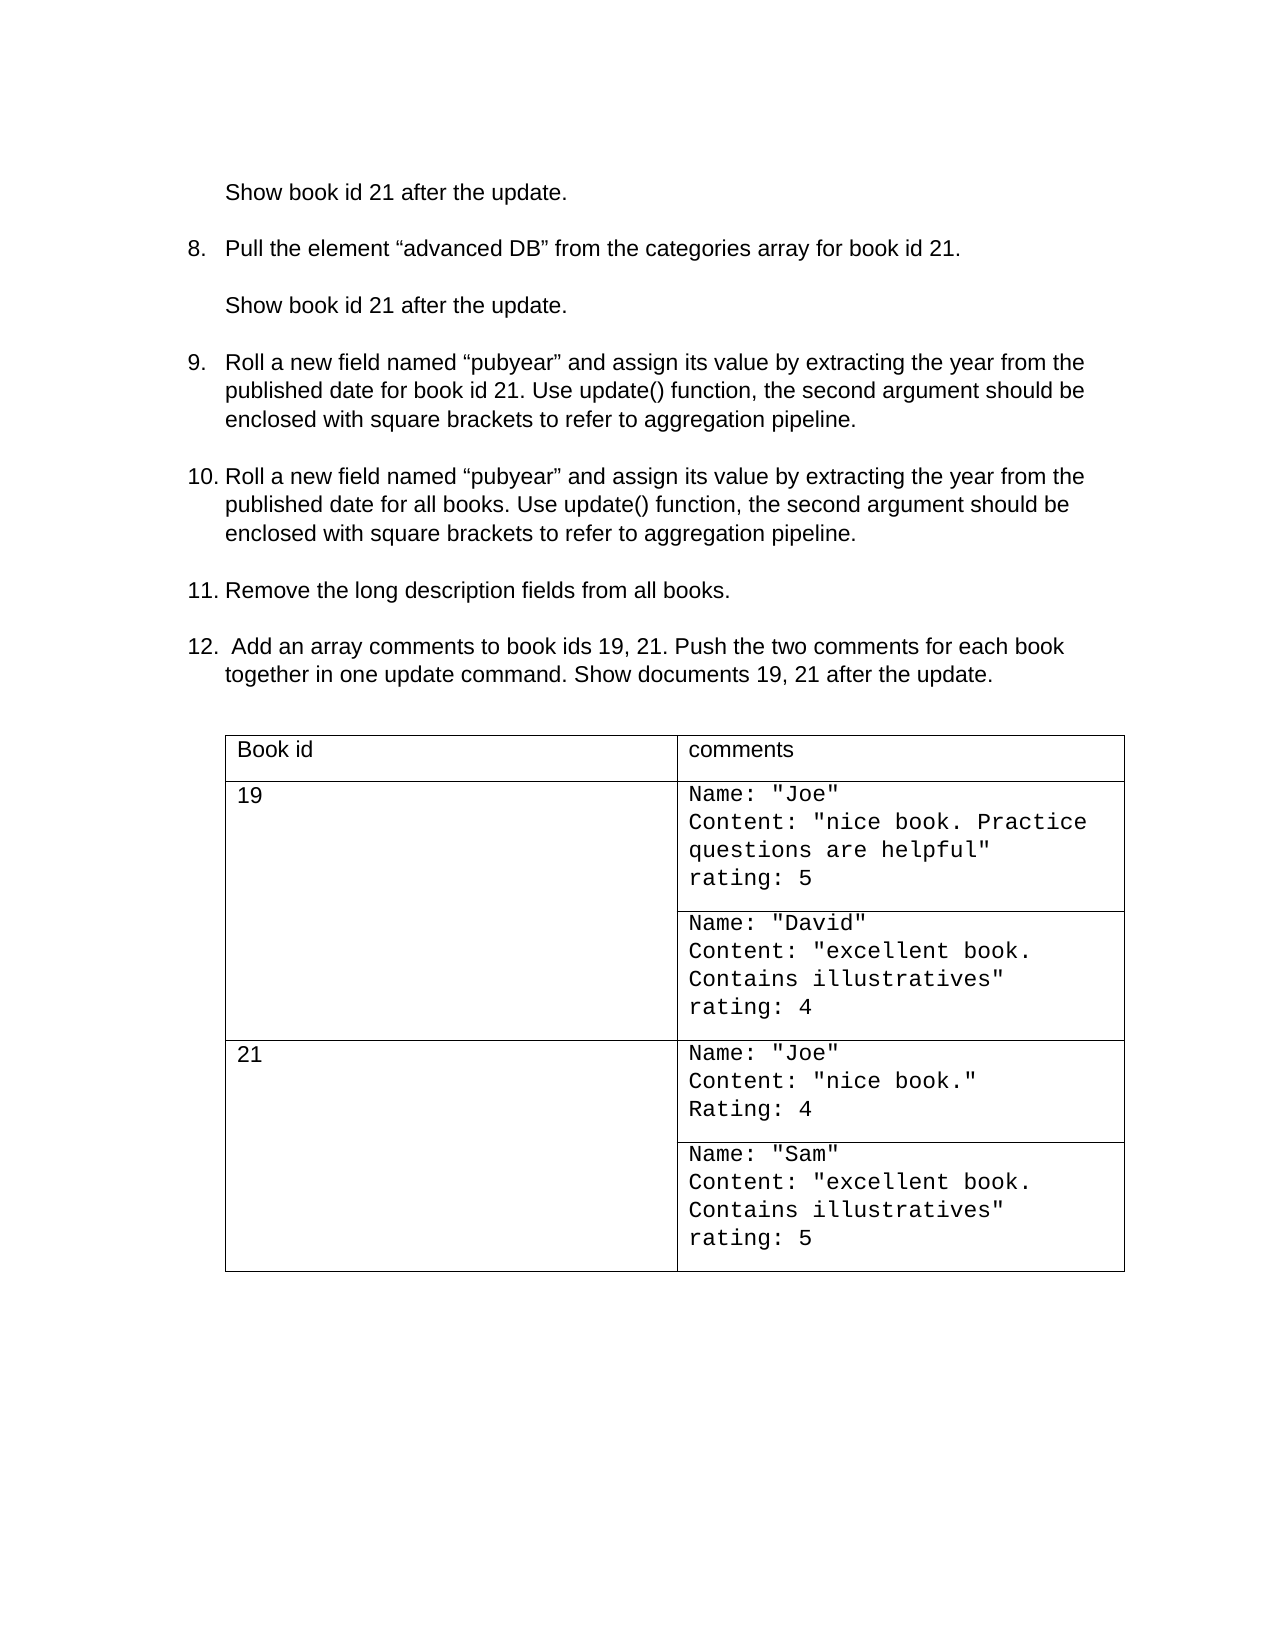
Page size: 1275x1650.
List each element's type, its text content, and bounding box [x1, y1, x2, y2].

list Show book id 21 after the update. [225, 178, 1125, 205]
list Pull the element “advanced DB” from the categories array for book id 21. [187, 235, 1125, 262]
table_cell Name: "Joe" Content: "nice book. Practice questions are helpful" rating: 5 [678, 782, 1124, 911]
table_cell Name: "Sam" Content: "excellent book. Contains illustratives" rating: 5 [678, 1143, 1124, 1271]
list Roll a new field named “pubyear” and assign its value by extracting the year from the published date for book id 21. Use update() function, the second argument should be enclosed with square brackets to refer to aggregation pipeline. [187, 349, 1125, 432]
table_cell 19 [226, 782, 677, 1040]
table_header comments [678, 736, 1124, 781]
list Remove the long description fields from all books. [187, 577, 1125, 603]
list Show book id 21 after the update. [225, 292, 1125, 318]
list Add an array comments to book ids 19, 21. Push the two comments for each book together in one update command. Show documents 19, 21 after the update. [187, 633, 1125, 688]
list Roll a new field named “pubyear” and assign its value by extracting the year from the published date for all books. Use update() function, the second argument should be enclosed with square brackets to refer to aggregation pipeline. [187, 463, 1125, 546]
table_cell Name: "Joe" Content: "nice book." Rating: 4 [678, 1041, 1124, 1142]
table_cell Name: "David" Content: "excellent book. Contains illustratives" rating: 4 [678, 912, 1124, 1040]
table_cell 21 [226, 1041, 677, 1271]
table_header Book id [226, 736, 677, 781]
